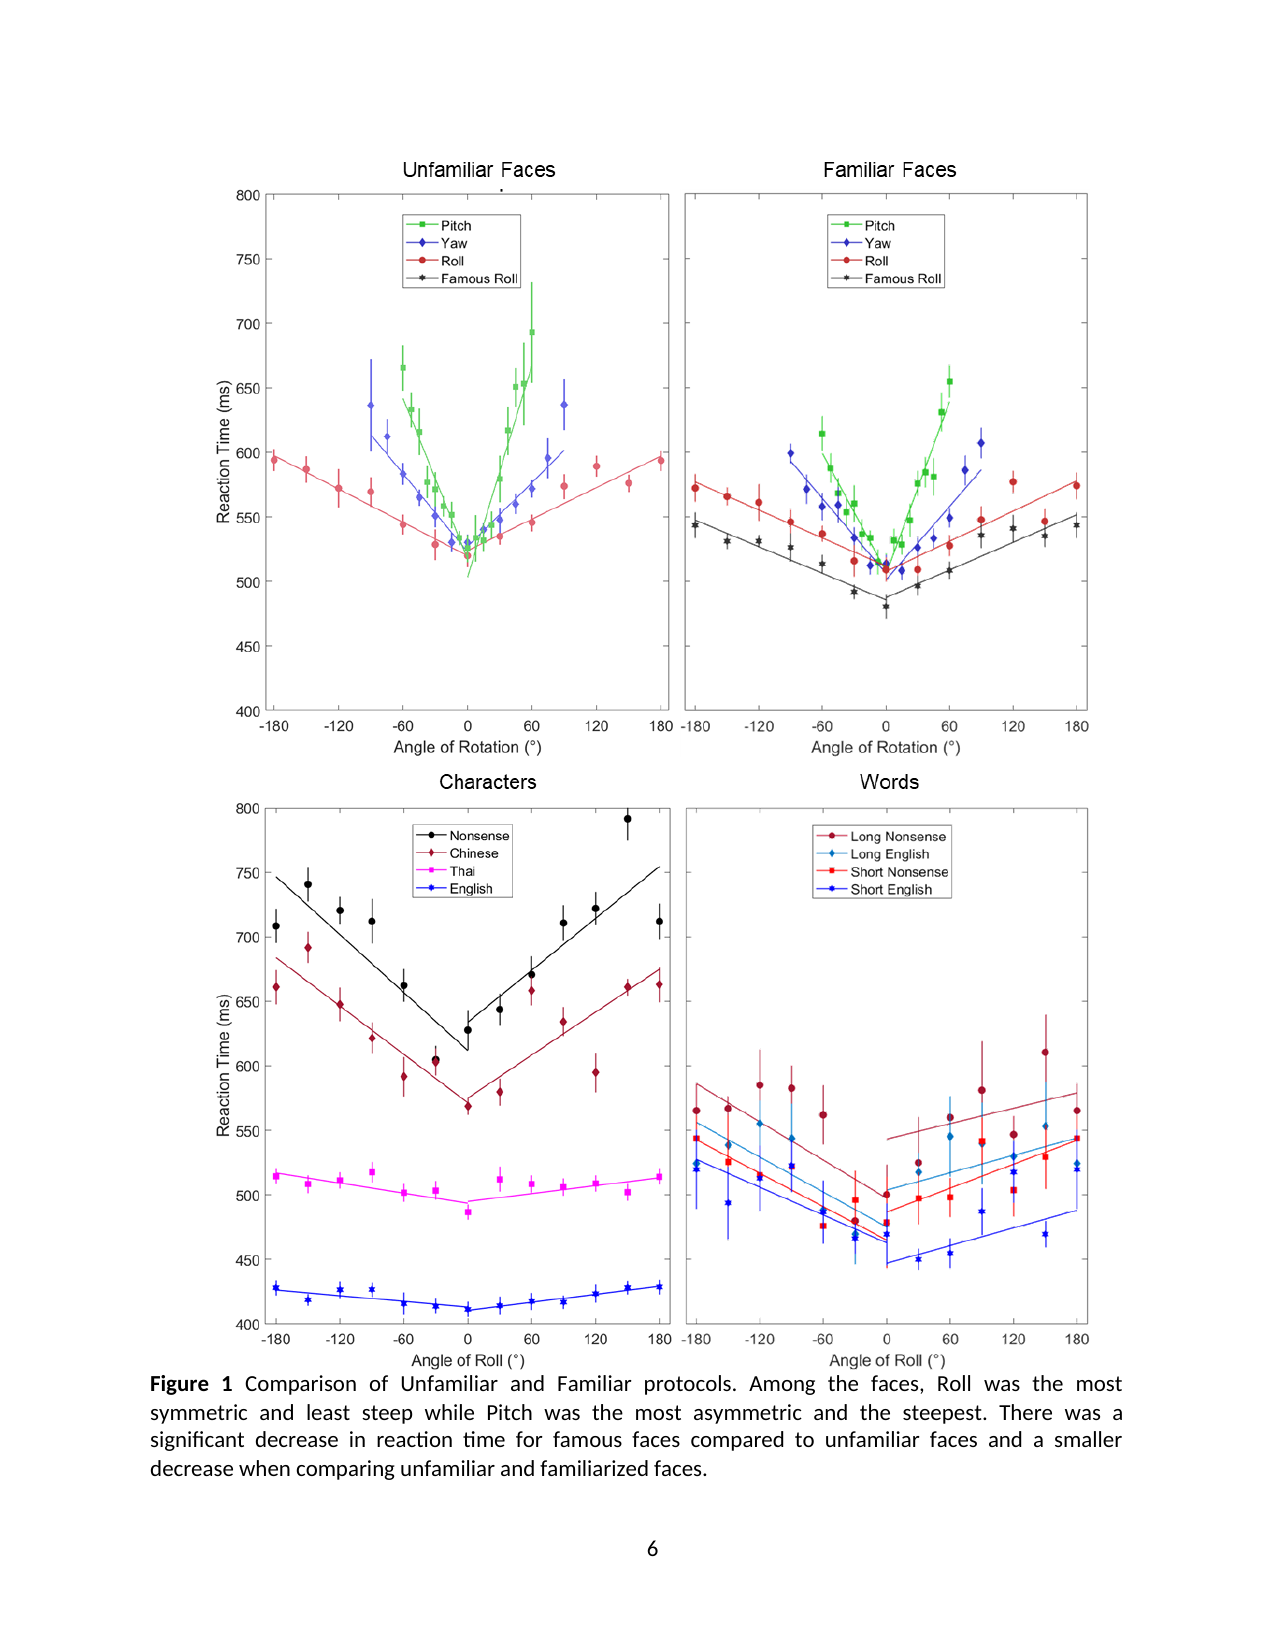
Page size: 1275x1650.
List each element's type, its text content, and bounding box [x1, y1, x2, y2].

text Figure 1 Comparison of Unfamiliar and Familiar protocols. Among the faces, Roll was the most symmetric and least steep while Pitch was the most asymmetric and the steepest. There was a significant decrease in reaction time for famous faces compared to unfamiliar faces and a smaller decrease when comparing unfamiliar and familiarized faces. [150, 1369, 1125, 1482]
picture [215, 150, 1091, 1370]
